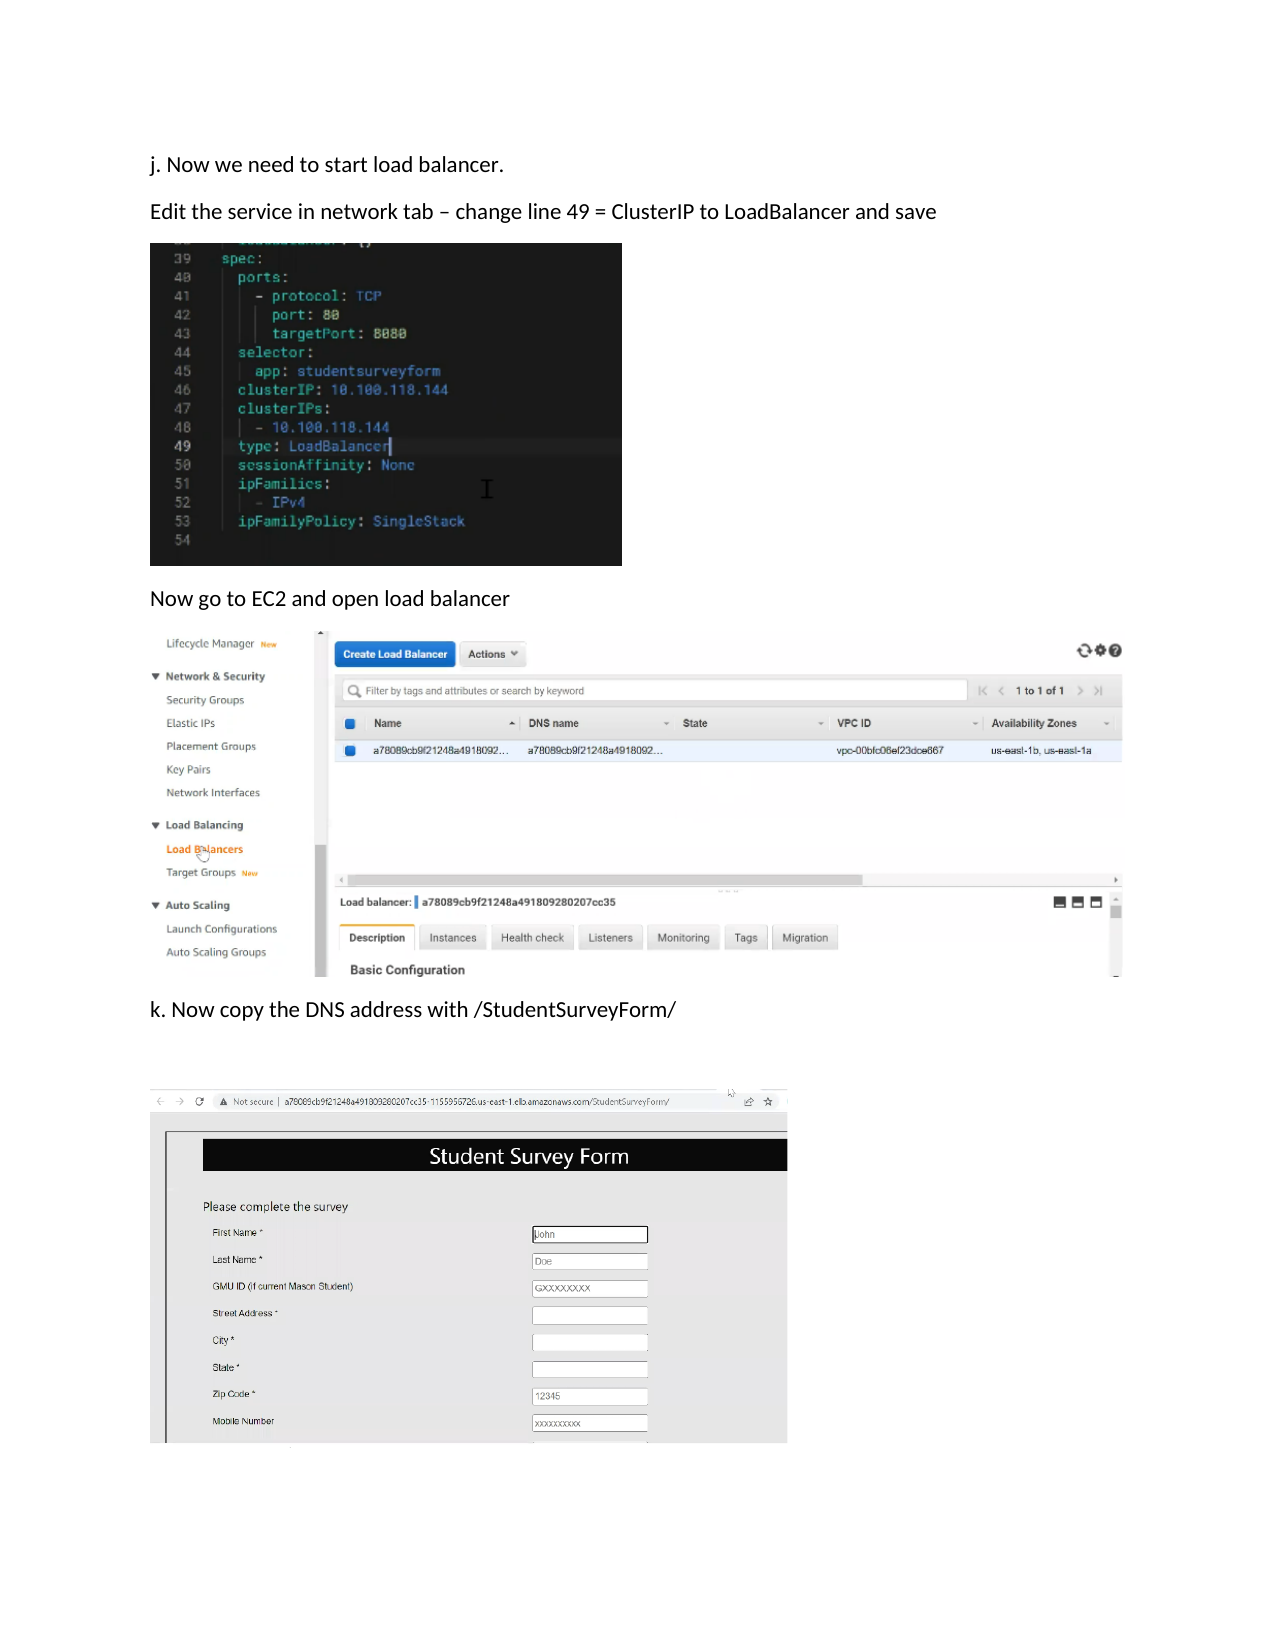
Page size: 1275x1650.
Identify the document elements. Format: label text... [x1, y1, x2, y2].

text Edit the service in network tab – change line 49 = ClusterIP to LoadBalancer and save [150, 197, 1125, 225]
text Now go to EC2 and open load balancer [150, 584, 1125, 612]
picture [150, 243, 622, 566]
picture [150, 631, 1125, 977]
text k. Now copy the DNS address with /StudentSurveyForm/ [150, 996, 1125, 1023]
picture [150, 1089, 788, 1448]
text j. Now we need to start load balancer. [150, 150, 1125, 178]
